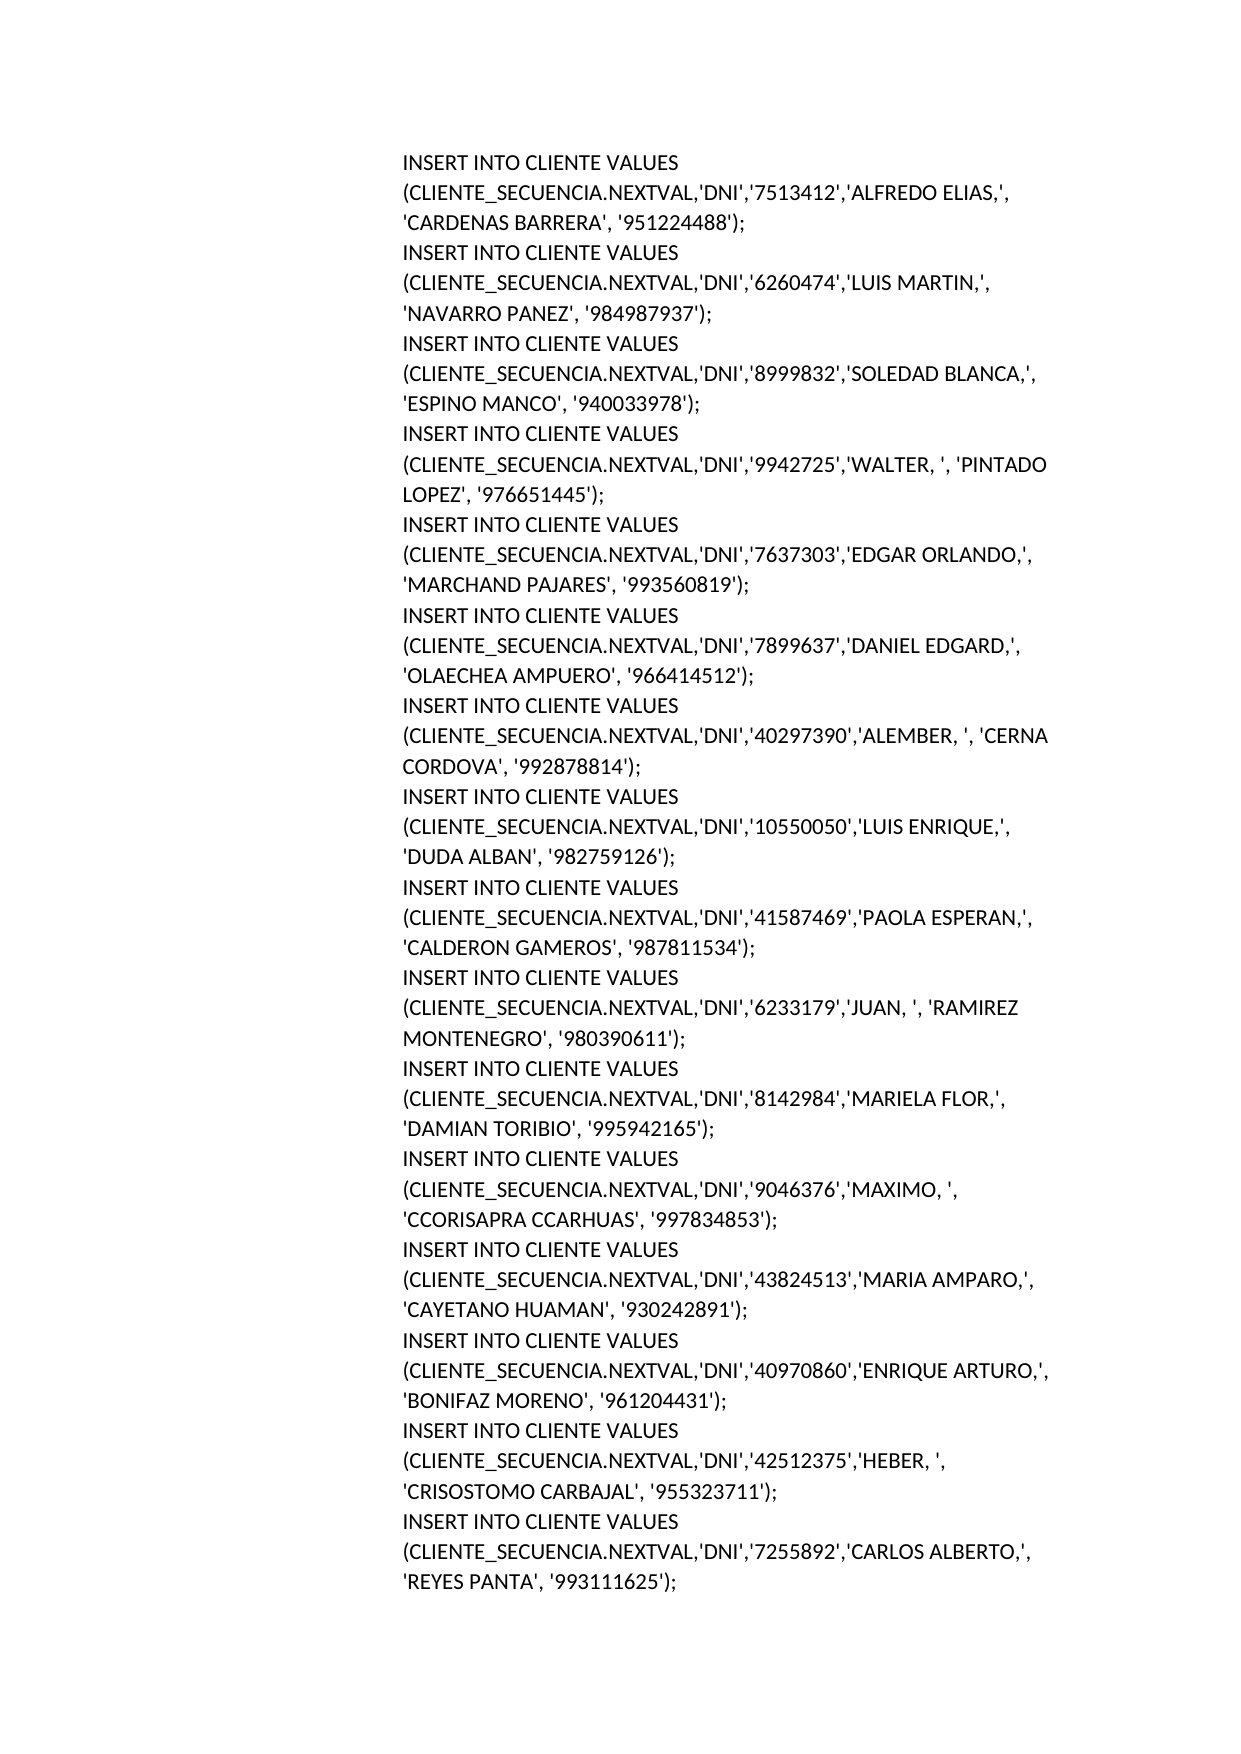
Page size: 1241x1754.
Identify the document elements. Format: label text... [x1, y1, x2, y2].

list INSERT INTO CLIENTE VALUES (CLIENTE_SECUENCIA.NEXTVAL,'DNI','7899637','DANIEL EDGARD,', 'OLAECHEA AMPUERO', '966414512'); [402, 601, 1063, 689]
list INSERT INTO CLIENTE VALUES (CLIENTE_SECUENCIA.NEXTVAL,'DNI','7513412','ALFREDO ELIAS,', 'CARDENAS BARRERA', '951224488'); [402, 148, 1063, 236]
list INSERT INTO CLIENTE VALUES (CLIENTE_SECUENCIA.NEXTVAL,'DNI','9942725','WALTER, ', 'PINTADO LOPEZ', '976651445'); [402, 419, 1063, 508]
list INSERT INTO CLIENTE VALUES (CLIENTE_SECUENCIA.NEXTVAL,'DNI','8999832','SOLEDAD BLANCA,', 'ESPINO MANCO', '940033978'); [402, 329, 1063, 417]
list INSERT INTO CLIENTE VALUES (CLIENTE_SECUENCIA.NEXTVAL,'DNI','41587469','PAOLA ESPERAN,', 'CALDERON GAMEROS', '987811534'); [402, 873, 1063, 961]
list INSERT INTO CLIENTE VALUES (CLIENTE_SECUENCIA.NEXTVAL,'DNI','6233179','JUAN, ', 'RAMIREZ MONTENEGRO', '980390611'); [402, 963, 1063, 1052]
list INSERT INTO CLIENTE VALUES (CLIENTE_SECUENCIA.NEXTVAL,'DNI','43824513','MARIA AMPARO,', 'CAYETANO HUAMAN', '930242891'); [402, 1235, 1063, 1323]
list INSERT INTO CLIENTE VALUES (CLIENTE_SECUENCIA.NEXTVAL,'DNI','8142984','MARIELA FLOR,', 'DAMIAN TORIBIO', '995942165'); [402, 1054, 1063, 1142]
list INSERT INTO CLIENTE VALUES (CLIENTE_SECUENCIA.NEXTVAL,'DNI','6260474','LUIS MARTIN,', 'NAVARRO PANEZ', '984987937'); [402, 238, 1063, 327]
list INSERT INTO CLIENTE VALUES (CLIENTE_SECUENCIA.NEXTVAL,'DNI','9046376','MAXIMO, ', 'CCORISAPRA CCARHUAS', '997834853'); [402, 1144, 1063, 1233]
list INSERT INTO CLIENTE VALUES (CLIENTE_SECUENCIA.NEXTVAL,'DNI','7637303','EDGAR ORLANDO,', 'MARCHAND PAJARES', '993560819'); [402, 510, 1063, 598]
list INSERT INTO CLIENTE VALUES (CLIENTE_SECUENCIA.NEXTVAL,'DNI','42512375','HEBER, ', 'CRISOSTOMO CARBAJAL', '955323711'); [402, 1416, 1063, 1505]
list INSERT INTO CLIENTE VALUES (CLIENTE_SECUENCIA.NEXTVAL,'DNI','40297390','ALEMBER, ', 'CERNA CORDOVA', '992878814'); [402, 691, 1063, 780]
list INSERT INTO CLIENTE VALUES (CLIENTE_SECUENCIA.NEXTVAL,'DNI','40970860','ENRIQUE ARTURO,', 'BONIFAZ MORENO', '961204431'); [402, 1326, 1063, 1414]
list INSERT INTO CLIENTE VALUES (CLIENTE_SECUENCIA.NEXTVAL,'DNI','10550050','LUIS ENRIQUE,', 'DUDA ALBAN', '982759126'); [402, 782, 1063, 870]
list INSERT INTO CLIENTE VALUES (CLIENTE_SECUENCIA.NEXTVAL,'DNI','7255892','CARLOS ALBERTO,', 'REYES PANTA', '993111625'); [402, 1507, 1063, 1595]
